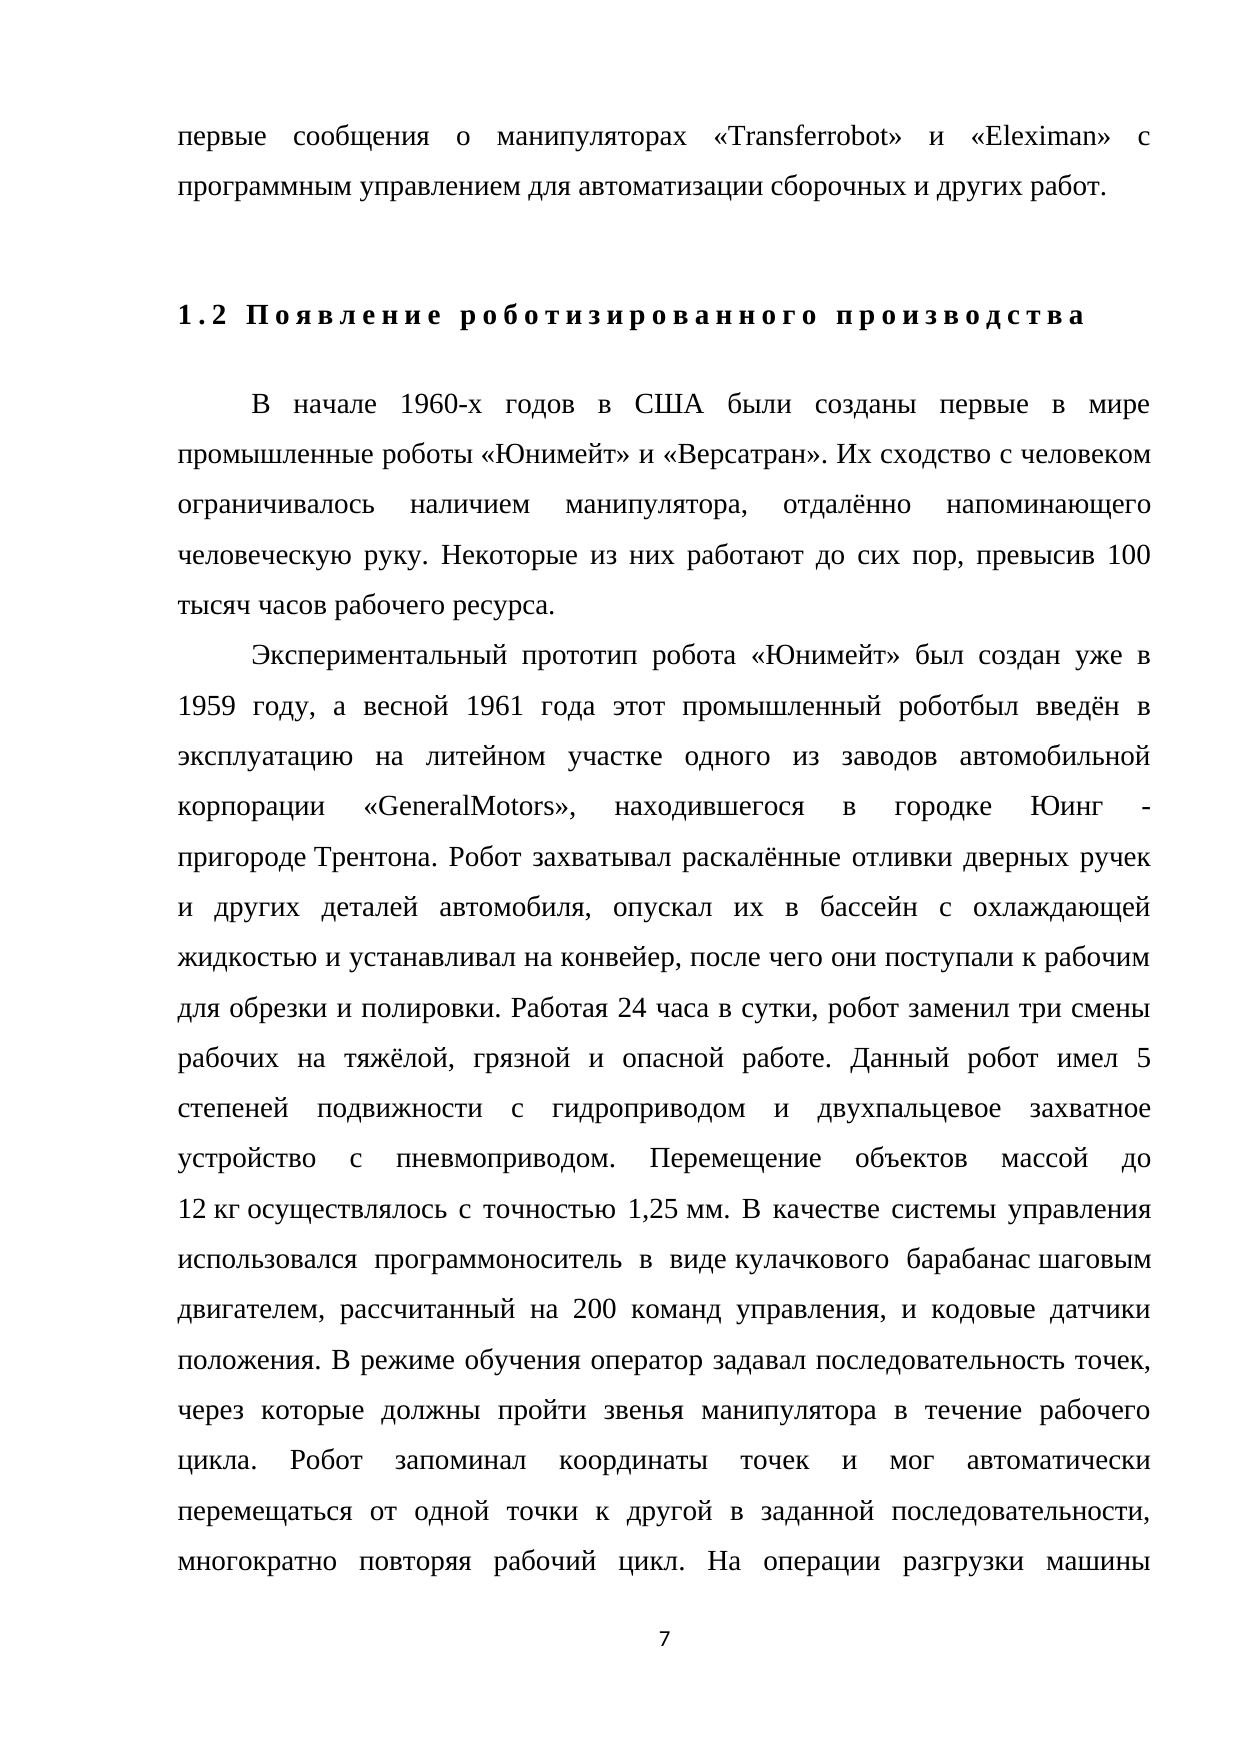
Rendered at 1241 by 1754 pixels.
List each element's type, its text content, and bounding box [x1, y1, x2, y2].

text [177, 118, 1152, 202]
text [177, 637, 1152, 1577]
subtitle 1.2 Появление роботизированного производства [177, 297, 1152, 331]
text В начале 1960-х годов в США были созданы первые в мире промышленные роботы «Юнимейт» и «Версатран». Их сходство с человеком ограничивалось наличием манипулятора, отдалённо напоминающего человеческую руку. Некоторые из них работают до сих пор, превысив 100 тысяч часов рабочего ресурса. [177, 386, 1152, 621]
